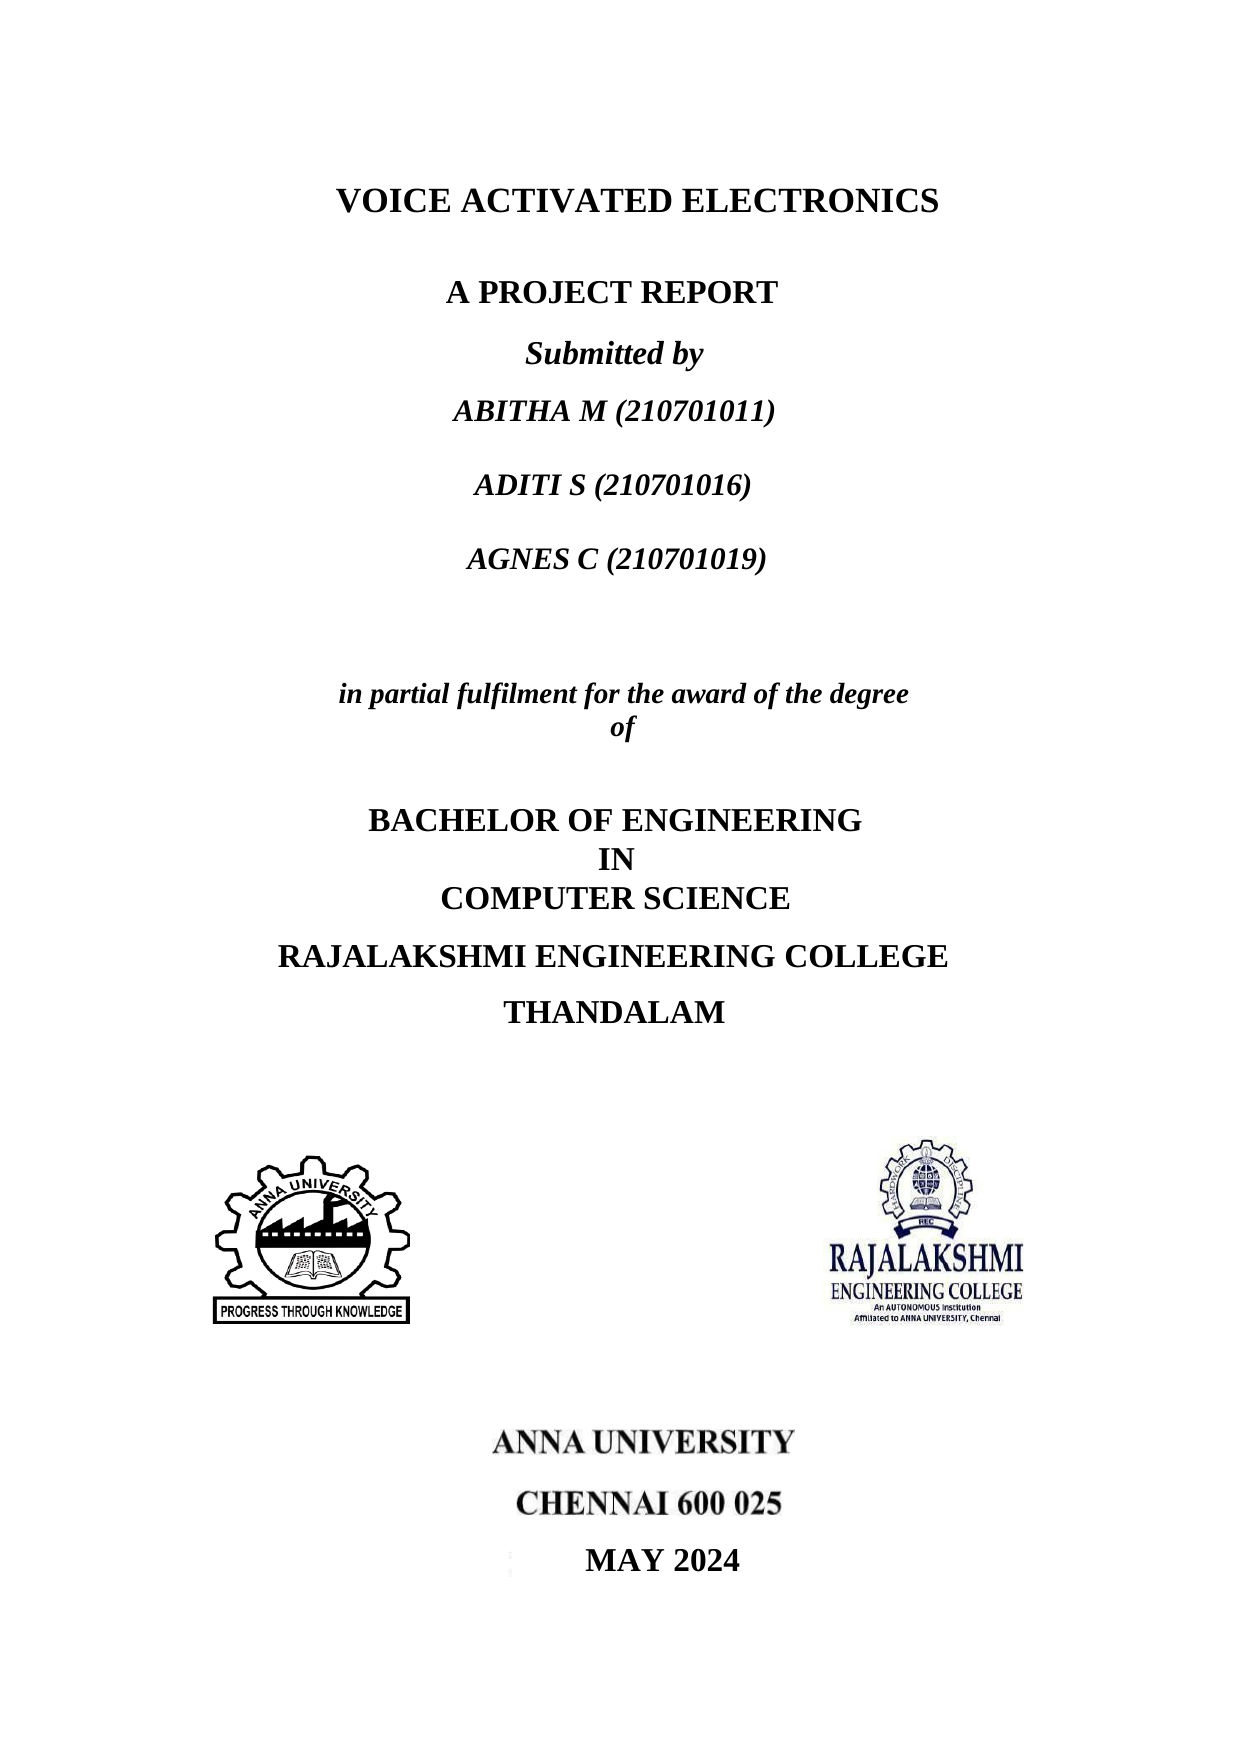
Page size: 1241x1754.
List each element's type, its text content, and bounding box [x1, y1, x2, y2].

text Submitted by [374, 334, 857, 372]
subtitle THANDALAM [503, 994, 1169, 1031]
picture [492, 1429, 795, 1577]
subtitle A PROJECT REPORT [446, 273, 1169, 311]
subtitle BACHELOR OF ENGINEERING IN [368, 801, 864, 878]
text COMPUTER SCIENCE RAJALAKSHMI ENGINEERING COLLEGE [278, 878, 1038, 974]
text ABITHA M (210701011) [372, 392, 857, 428]
picture [823, 1136, 1024, 1326]
picture [212, 1155, 410, 1324]
text in partial fulfilment for the award of the degree of [323, 676, 924, 743]
title VOICE ACTIVATED ELECTRONICS [336, 179, 1169, 220]
text AGNES C (210701019) [372, 540, 857, 576]
text ADITI S (210701016) [372, 466, 857, 502]
